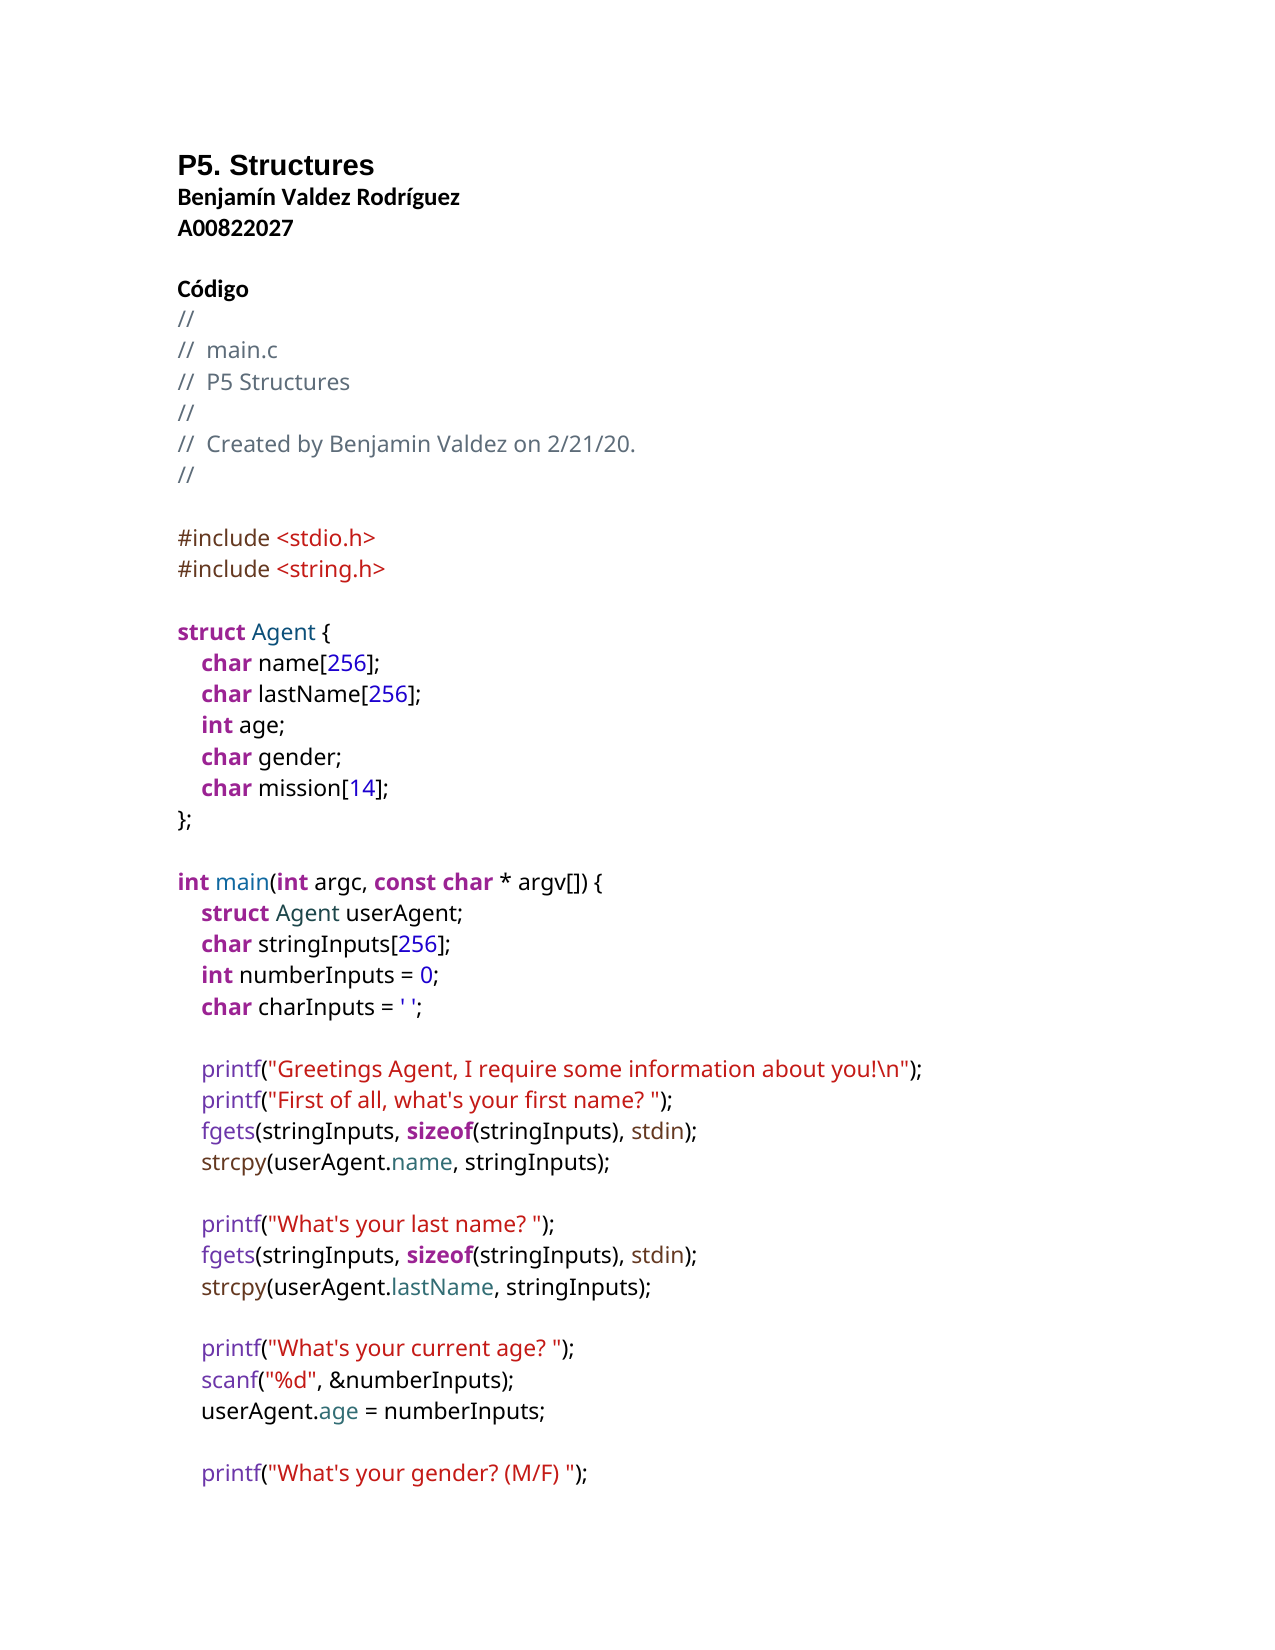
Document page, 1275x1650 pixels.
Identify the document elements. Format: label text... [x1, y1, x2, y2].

text char gender; [177, 741, 1098, 772]
text fgets(stringInputs, sizeof(stringInputs), stdin); [177, 1239, 1098, 1271]
text strcpy(userAgent.name, stringInputs); [177, 1146, 1098, 1177]
text struct Agent { [177, 616, 1098, 647]
text #include <string.h> [177, 553, 1098, 584]
text userAgent.age = numberInputs; [177, 1395, 1098, 1426]
text int main(int argc, const char * argv[]) { [177, 866, 1098, 897]
text fgets(stringInputs, sizeof(stringInputs), stdin); [177, 1115, 1098, 1146]
text // main.c [177, 334, 1098, 366]
text // [177, 459, 1098, 491]
text // [177, 303, 1098, 334]
text }; [177, 803, 1098, 834]
text int age; [177, 709, 1098, 741]
text printf("What's your gender? (M/F) "); [177, 1457, 1098, 1488]
text printf("What's your last name? "); [177, 1208, 1098, 1239]
text strcpy(userAgent.lastName, stringInputs); [177, 1271, 1098, 1302]
text char name[256]; [177, 647, 1098, 678]
text struct Agent userAgent; [177, 897, 1098, 928]
text // P5 Structures [177, 366, 1098, 397]
text #include <stdio.h> [177, 522, 1098, 553]
text // Created by Benjamin Valdez on 2/21/20. [177, 428, 1098, 459]
text char stringInputs[256]; [177, 928, 1098, 959]
text Código [177, 273, 1098, 303]
text char charInputs = ' '; [177, 991, 1098, 1022]
text scanf("%d", &numberInputs); [177, 1363, 1098, 1395]
text int numberInputs = 0; [177, 959, 1098, 991]
text // [177, 397, 1098, 428]
text char mission[14]; [177, 772, 1098, 803]
text printf("Greetings Agent, I require some information about you!\n"); [177, 1052, 1098, 1084]
text Benjamín Valdez Rodríguez [177, 181, 1098, 212]
text P5. Structures [177, 148, 1098, 181]
text printf("First of all, what's your first name? "); [177, 1084, 1098, 1115]
text char lastName[256]; [177, 678, 1098, 709]
text A00822027 [177, 212, 1098, 242]
text printf("What's your current age? "); [177, 1332, 1098, 1363]
